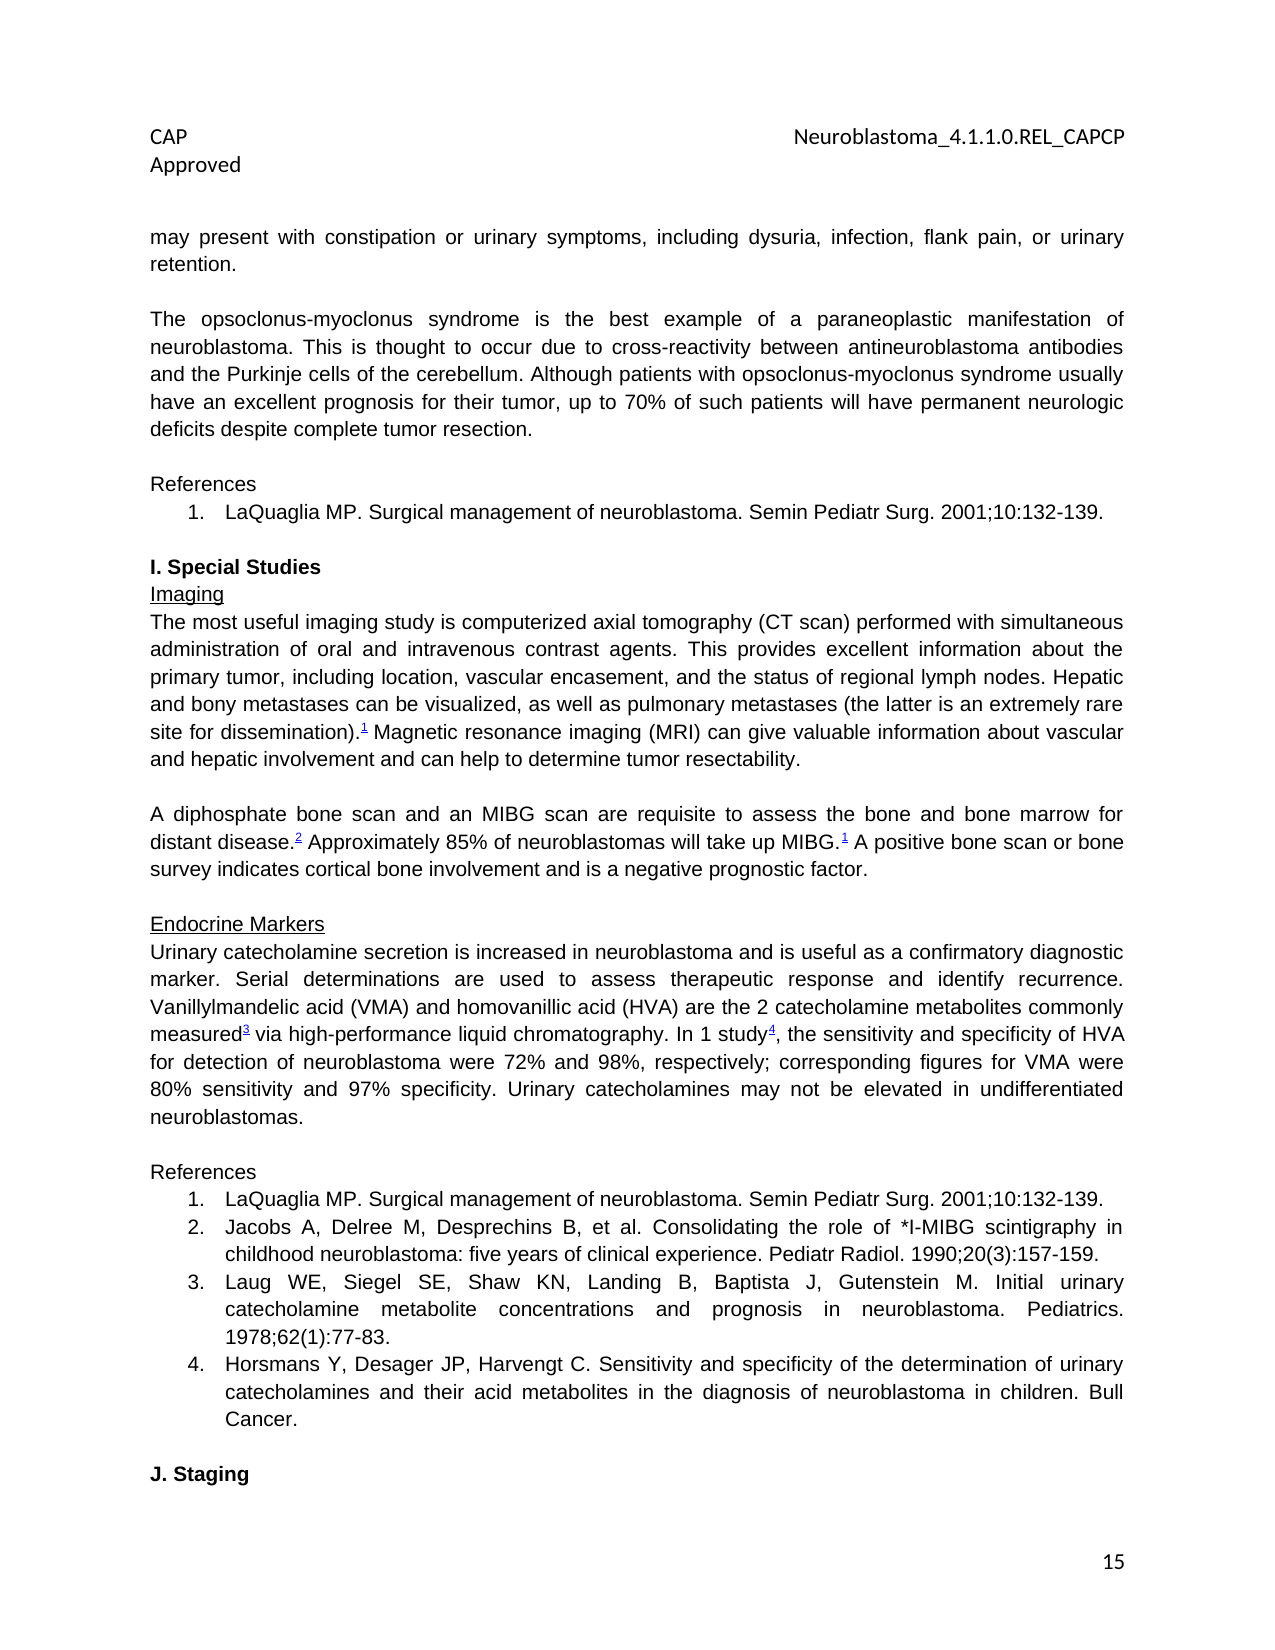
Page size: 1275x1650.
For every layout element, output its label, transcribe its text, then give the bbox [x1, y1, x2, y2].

text Imaging [150, 582, 1125, 606]
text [150, 225, 1125, 276]
text The opsoclonus-myoclonus syndrome is the best example of a paraneoplastic manifestation of neuroblastoma. This is thought to occur due to cross-reactivity between antineuroblastoma antibodies and the Purkinje cells of the cerebellum. Although patients with opsoclonus-myoclonus syndrome usually have an excellent prognosis for their tumor, up to 70% of such patients will have permanent neurologic deficits despite complete tumor resection. [150, 307, 1125, 441]
list LaQuaglia MP. Surgical management of neuroblastoma. Semin Pediatr Surg. 2001;10:132-139. [187, 1187, 1125, 1211]
text Endocrine Markers [150, 912, 1125, 936]
text References [150, 1160, 1125, 1184]
list Horsmans Y, Desager JP, Harvengt C. Sensitivity and specificity of the determination of urinary catecholamines and their acid metabolites in the diagnosis of neuroblastoma in children. Bull Cancer. [187, 1352, 1125, 1431]
text J. Staging [150, 1462, 1125, 1486]
list LaQuaglia MP. Surgical management of neuroblastoma. Semin Pediatr Surg. 2001;10:132-139. [187, 500, 1125, 524]
list Laug WE, Siegel SE, Shaw KN, Landing B, Baptista J, Gutenstein M. Initial urinary catecholamine metabolite concentrations and prognosis in neuroblastoma. Pediatrics. 1978;62(1):77-83. [187, 1270, 1125, 1349]
text I. Special Studies [150, 555, 1125, 579]
text A diphosphate bone scan and an MIBG scan are requisite to assess the bone and bone marrow for distant disease.2 Approximately 85% of neuroblastomas will take up MIBG.1 A positive bone scan or bone survey indicates cortical bone involvement and is a negative prognostic factor. [150, 802, 1125, 881]
text The most useful imaging study is computerized axial tomography (CT scan) performed with simultaneous administration of oral and intravenous contrast agents. This provides excellent information about the primary tumor, including location, vascular encasement, and the status of regional lymph nodes. Hepatic and bony metastases can be visualized, as well as pulmonary metastases (the latter is an extremely rare site for dissemination).1 Magnetic resonance imaging (MRI) can give valuable information about vascular and hepatic involvement and can help to determine tumor resectability. [150, 610, 1125, 771]
list Jacobs A, Delree M, Desprechins B, et al. Consolidating the role of *I-MIBG scintigraphy in childhood neuroblastoma: five years of clinical experience. Pediatr Radiol. 1990;20(3):157-159. [187, 1215, 1125, 1266]
text References [150, 472, 1125, 496]
text Urinary catecholamine secretion is increased in neuroblastoma and is useful as a confirmatory diagnostic marker. Serial determinations are used to assess therapeutic response and identify recurrence. Vanillylmandelic acid (VMA) and homovanillic acid (HVA) are the 2 catecholamine metabolites commonly measured3 via high-performance liquid chromatography. In 1 study4, the sensitivity and specificity of HVA for detection of neuroblastoma were 72% and 98%, respectively; corresponding figures for VMA were 80% sensitivity and 97% specificity. Urinary catecholamines may not be elevated in undifferentiated neuroblastomas. [150, 940, 1125, 1129]
